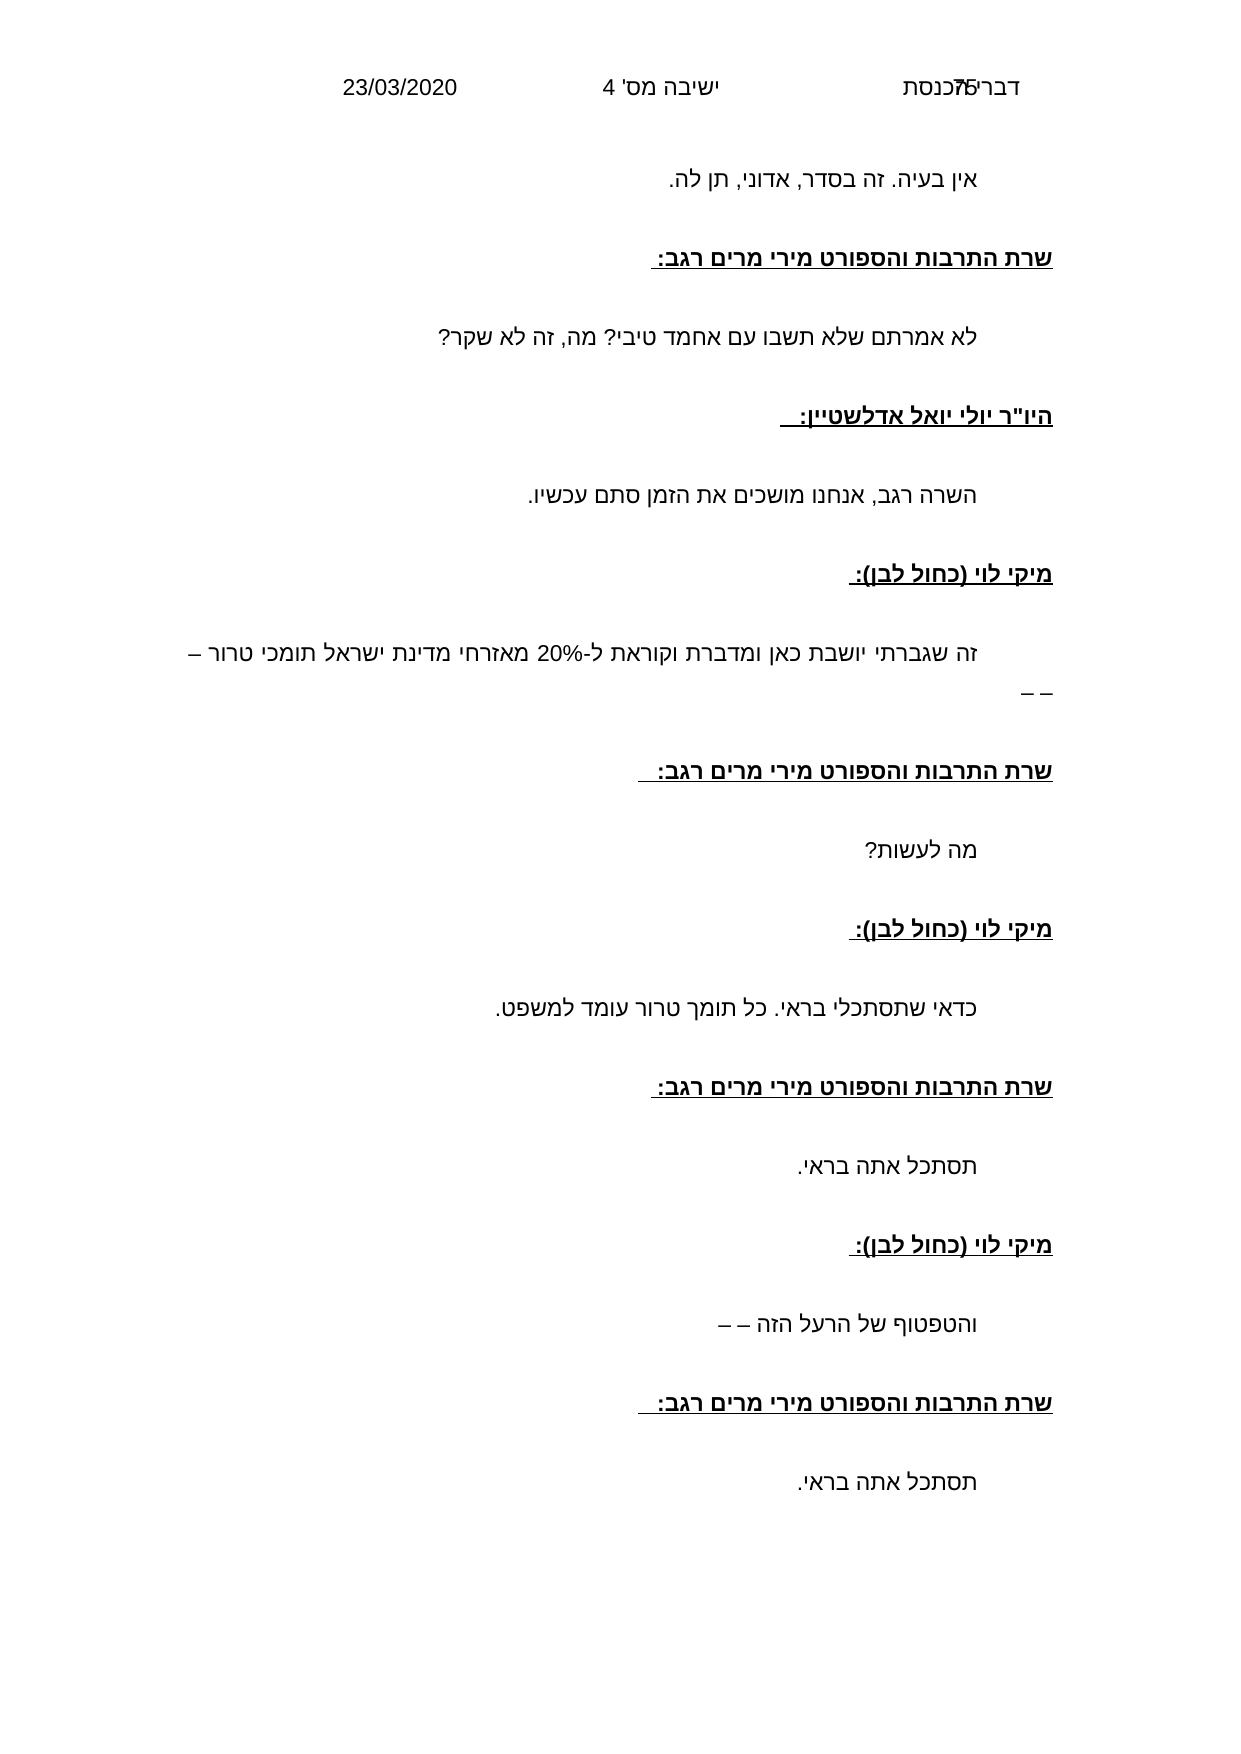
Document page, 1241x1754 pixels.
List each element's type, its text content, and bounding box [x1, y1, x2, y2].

text השרה רגב, אנחנו מושכים את הזמן סתם עכשיו. [187, 482, 1053, 508]
text זה שגברתי יושבת כאן ומדברת וקוראת ל-20% מאזרחי מדינת ישראל תומכי טרור – – – [187, 639, 1053, 705]
text כדאי שתסתכלי בראי. כל תומך טרור עומד למשפט. [187, 995, 1053, 1021]
text והטפטוף של הרעל הזה – – [187, 1311, 1053, 1337]
text לא אמרתם שלא תשבו עם אחמד טיבי? מה, זה לא שקר? [187, 324, 1053, 350]
text << קריאה >> שרת התרבות והספורט מירי מרים רגב: << קריאה >> [187, 758, 1053, 784]
text מה לעשות? [187, 837, 1053, 863]
text << דובר_המשך >> מיקי לוי (כחול לבן): << דובר_המשך >> [187, 916, 1053, 942]
text תסתכל אתה בראי. [187, 1153, 1053, 1179]
text << דובר_המשך >> מיקי לוי (כחול לבן): << דובר_המשך >> [187, 561, 1053, 587]
text תסתכל אתה בראי. [187, 1469, 1053, 1495]
text אין בעיה. זה בסדר, אדוני, תן לה. [187, 166, 1053, 192]
text << קריאה >> שרת התרבות והספורט מירי מרים רגב: << קריאה >> [187, 245, 1053, 271]
text << קריאה >> שרת התרבות והספורט מירי מרים רגב: << קריאה >> [187, 1074, 1053, 1100]
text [187, 1232, 1053, 1258]
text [187, 1390, 1053, 1416]
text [187, 403, 1053, 429]
